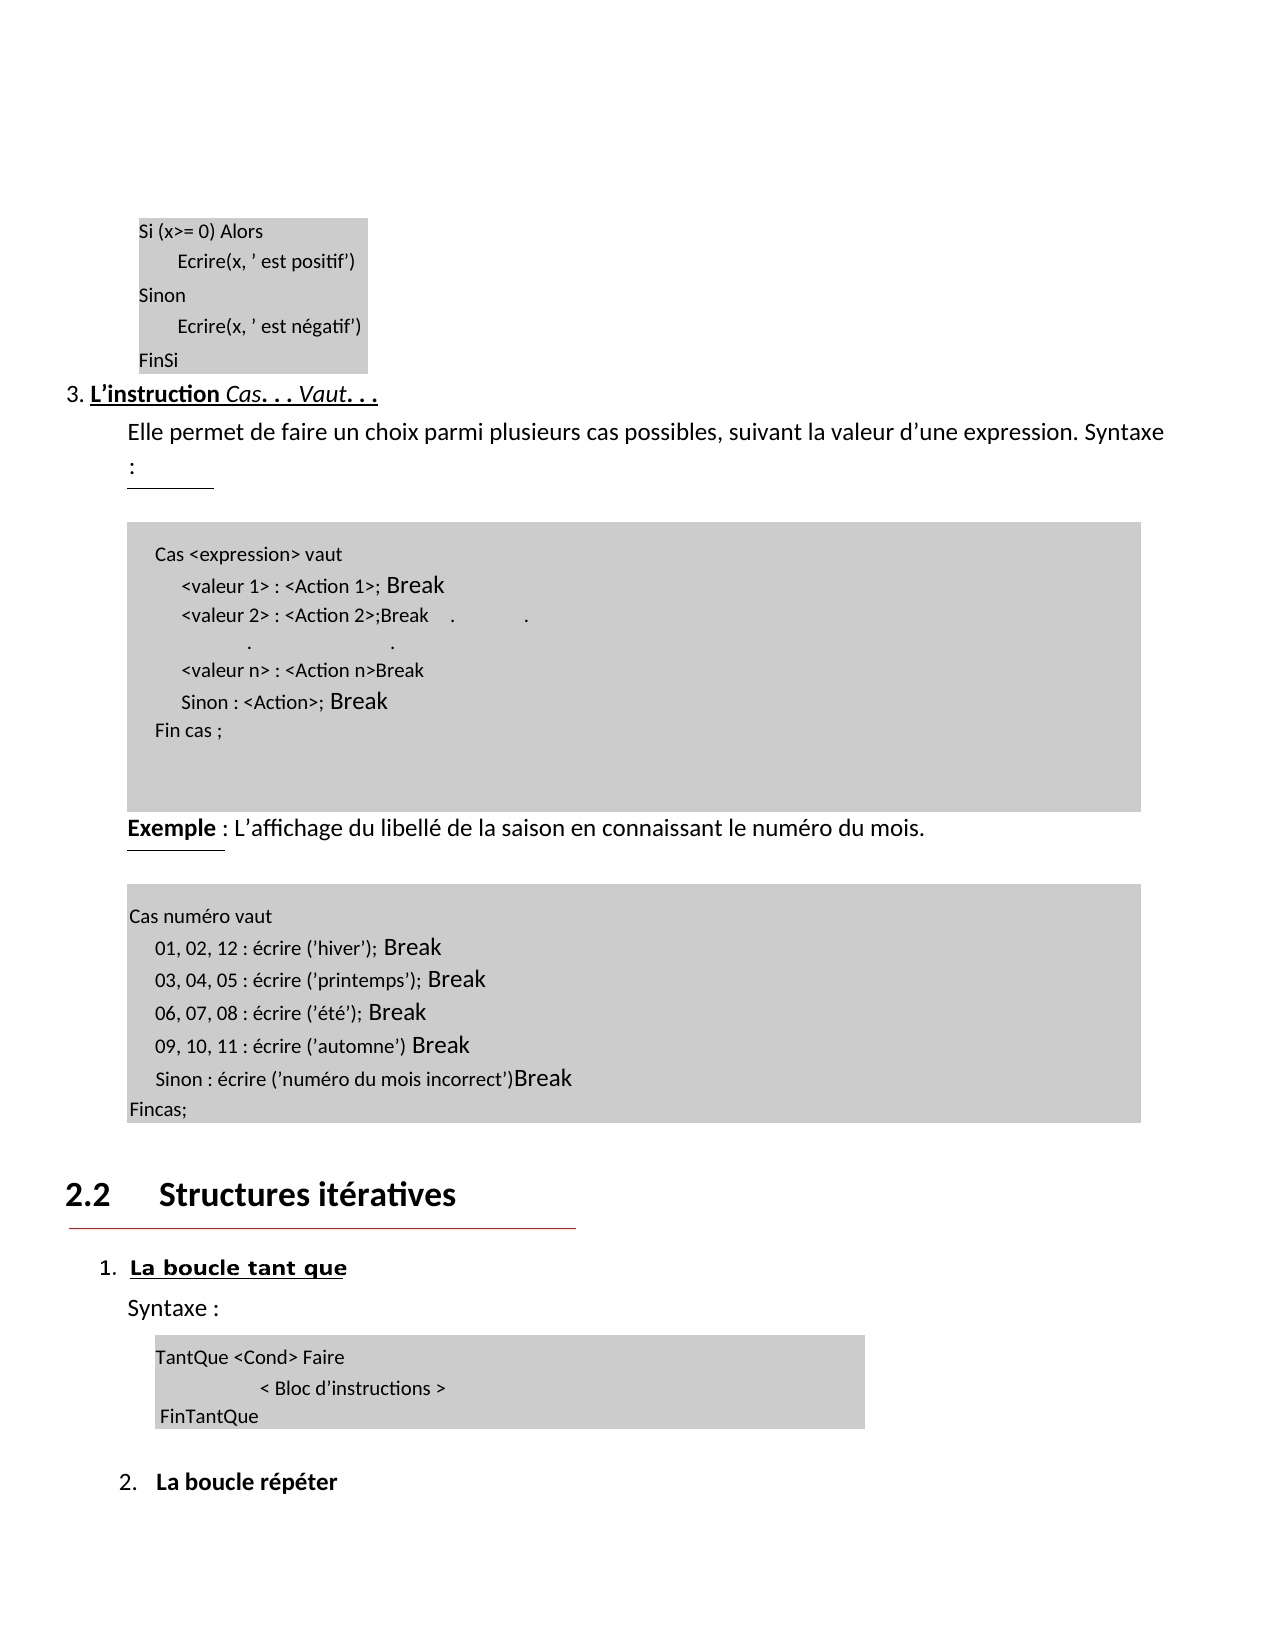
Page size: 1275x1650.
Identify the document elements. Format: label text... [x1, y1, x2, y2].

text TantQue <Cond> Faire [155, 1344, 865, 1366]
picture [99, 1253, 124, 1283]
text Ecrire(x, ’ est positif’) Sinon [139, 248, 368, 309]
picture [129, 1253, 413, 1283]
text 3. L’instruction Cas. . . Vaut. . . [66, 378, 1181, 409]
subtitle 2.2 Structures itératives [65, 1172, 1181, 1216]
text Syntaxe : [127, 1292, 1111, 1323]
text Exemple : L’affichage du libellé de la saison en connaissant le numéro du mois. [127, 812, 1181, 843]
text Si (x>= 0) Alors [139, 218, 368, 243]
table_header Cas numéro vaut 01, 02, 12 : écrire (’hiver’); Break 03, 04, 05 : écrire (’printemps’); Break 06, 07, 08 : écrire (’été’); Break 09, 10, 11 : écrire (’automne’) Break Sinon : écrire (’numéro du mois incorrect’)Break Fincas; [127, 893, 1141, 1123]
text Elle permet de faire un choix parmi plusieurs cas possibles, suivant la valeur d’une expression. Syntaxe : [127, 416, 1166, 481]
text FinTantQue [155, 1394, 865, 1429]
table_header Cas <expression> vaut <valeur 1> : <Action 1>; Break <valeur 2> : <Action 2>;Break . . . . <valeur n> : <Action n>Break Sinon : <Action>; Break Fin cas ; [127, 531, 1141, 812]
list La boucle répéter [119, 1467, 431, 1497]
text < Bloc d’instructions > [155, 1366, 865, 1394]
text Ecrire(x, ’ est négatif’) FinSi [139, 313, 368, 374]
